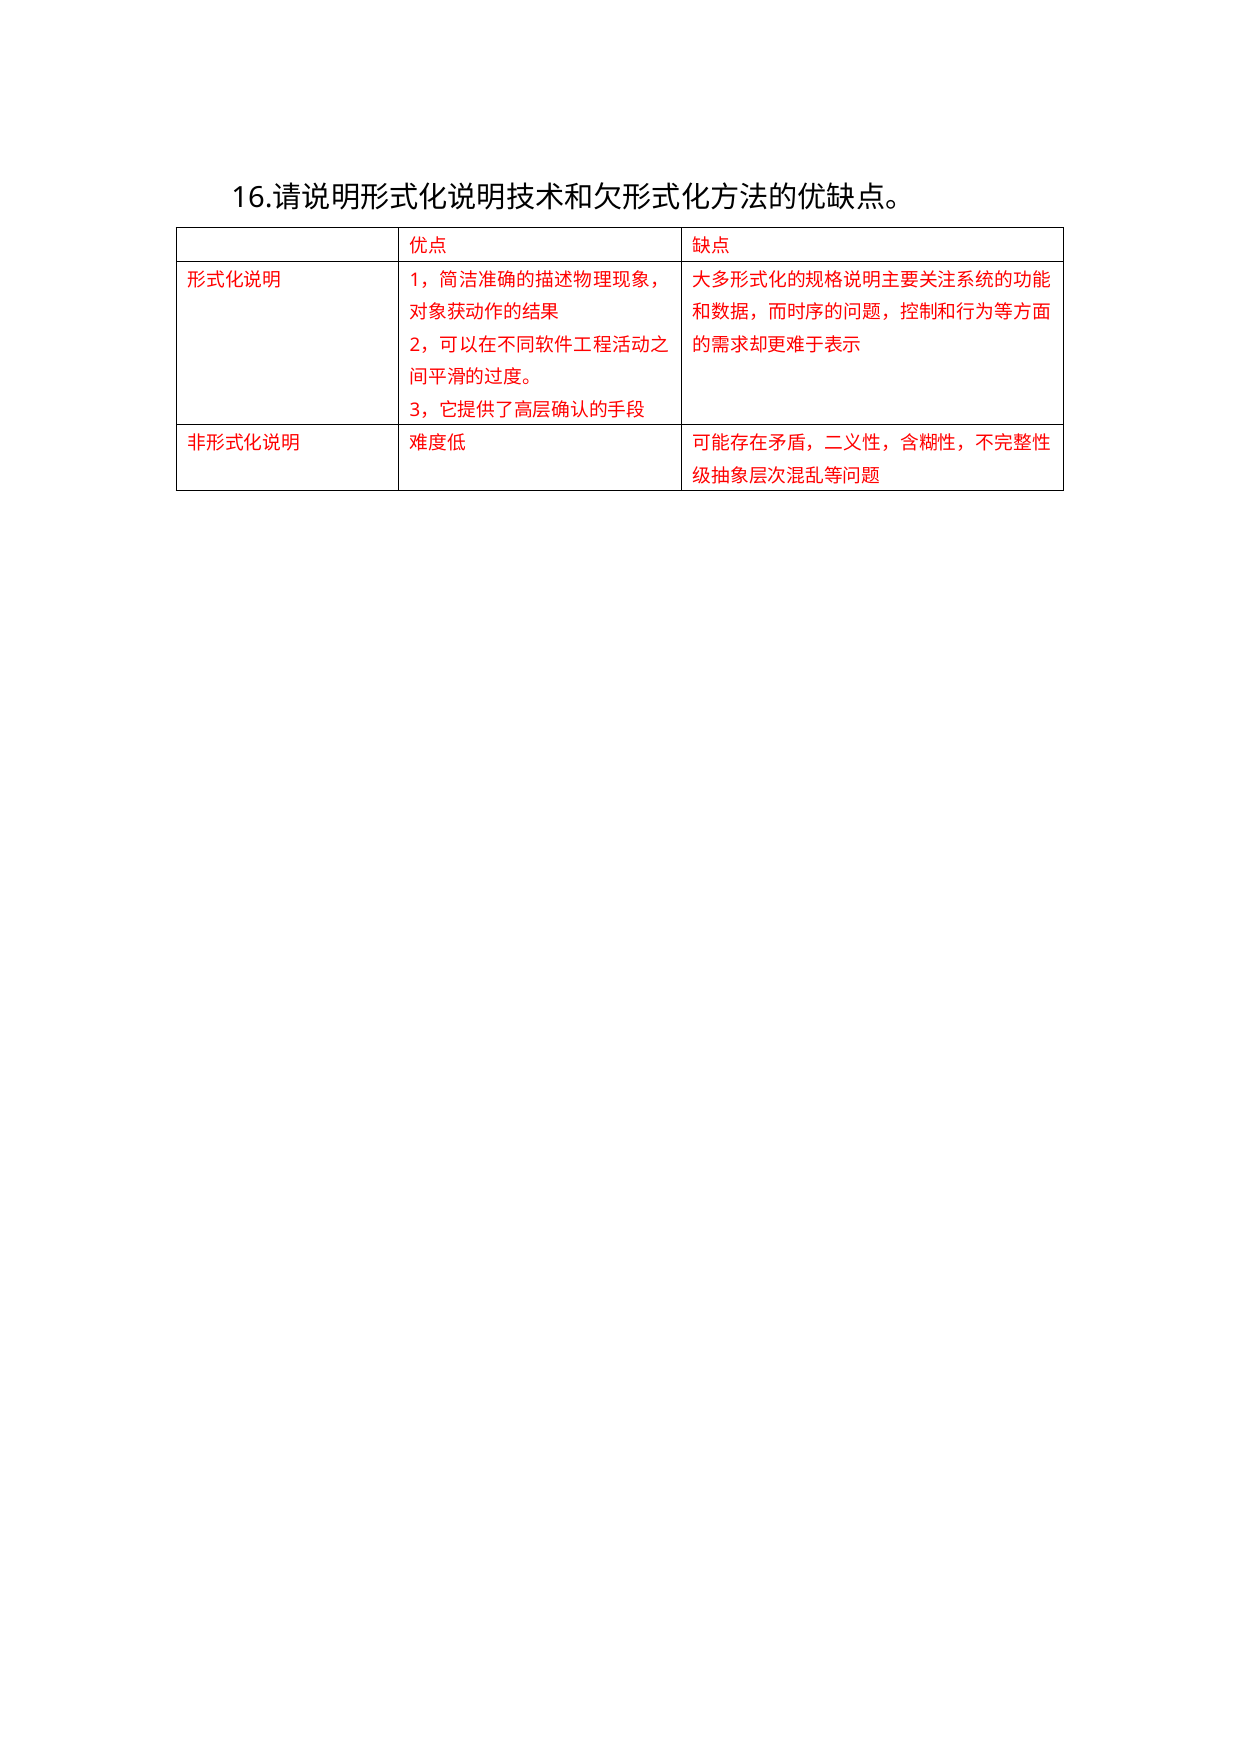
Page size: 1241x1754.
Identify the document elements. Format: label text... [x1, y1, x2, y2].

table_cell 可能存在矛盾，二义性，含糊性，不完整性级抽象层次混乱等问题 [682, 425, 1063, 490]
table_cell 形式化说明 [177, 262, 398, 424]
table_header 优点 [399, 228, 681, 261]
table_cell 非形式化说明 [177, 425, 398, 490]
table_header 缺点 [682, 228, 1063, 261]
table_cell 大多形式化的规格说明主要关注系统的功能和数据，而时序的问题，控制和行为等方面的需求却更难于表示 [682, 262, 1063, 424]
table_header [177, 228, 398, 261]
table_cell 1，简洁准确的描述物理现象，对象获动作的结果 2，可以在不同软件工程活动之间平滑的过度。 3，它提供了高层确认的手段 [399, 262, 681, 424]
table_cell 难度低 [399, 425, 681, 490]
text 16.请说明形式化说明技术和欠形式化方法的优缺点。 [231, 162, 1053, 227]
